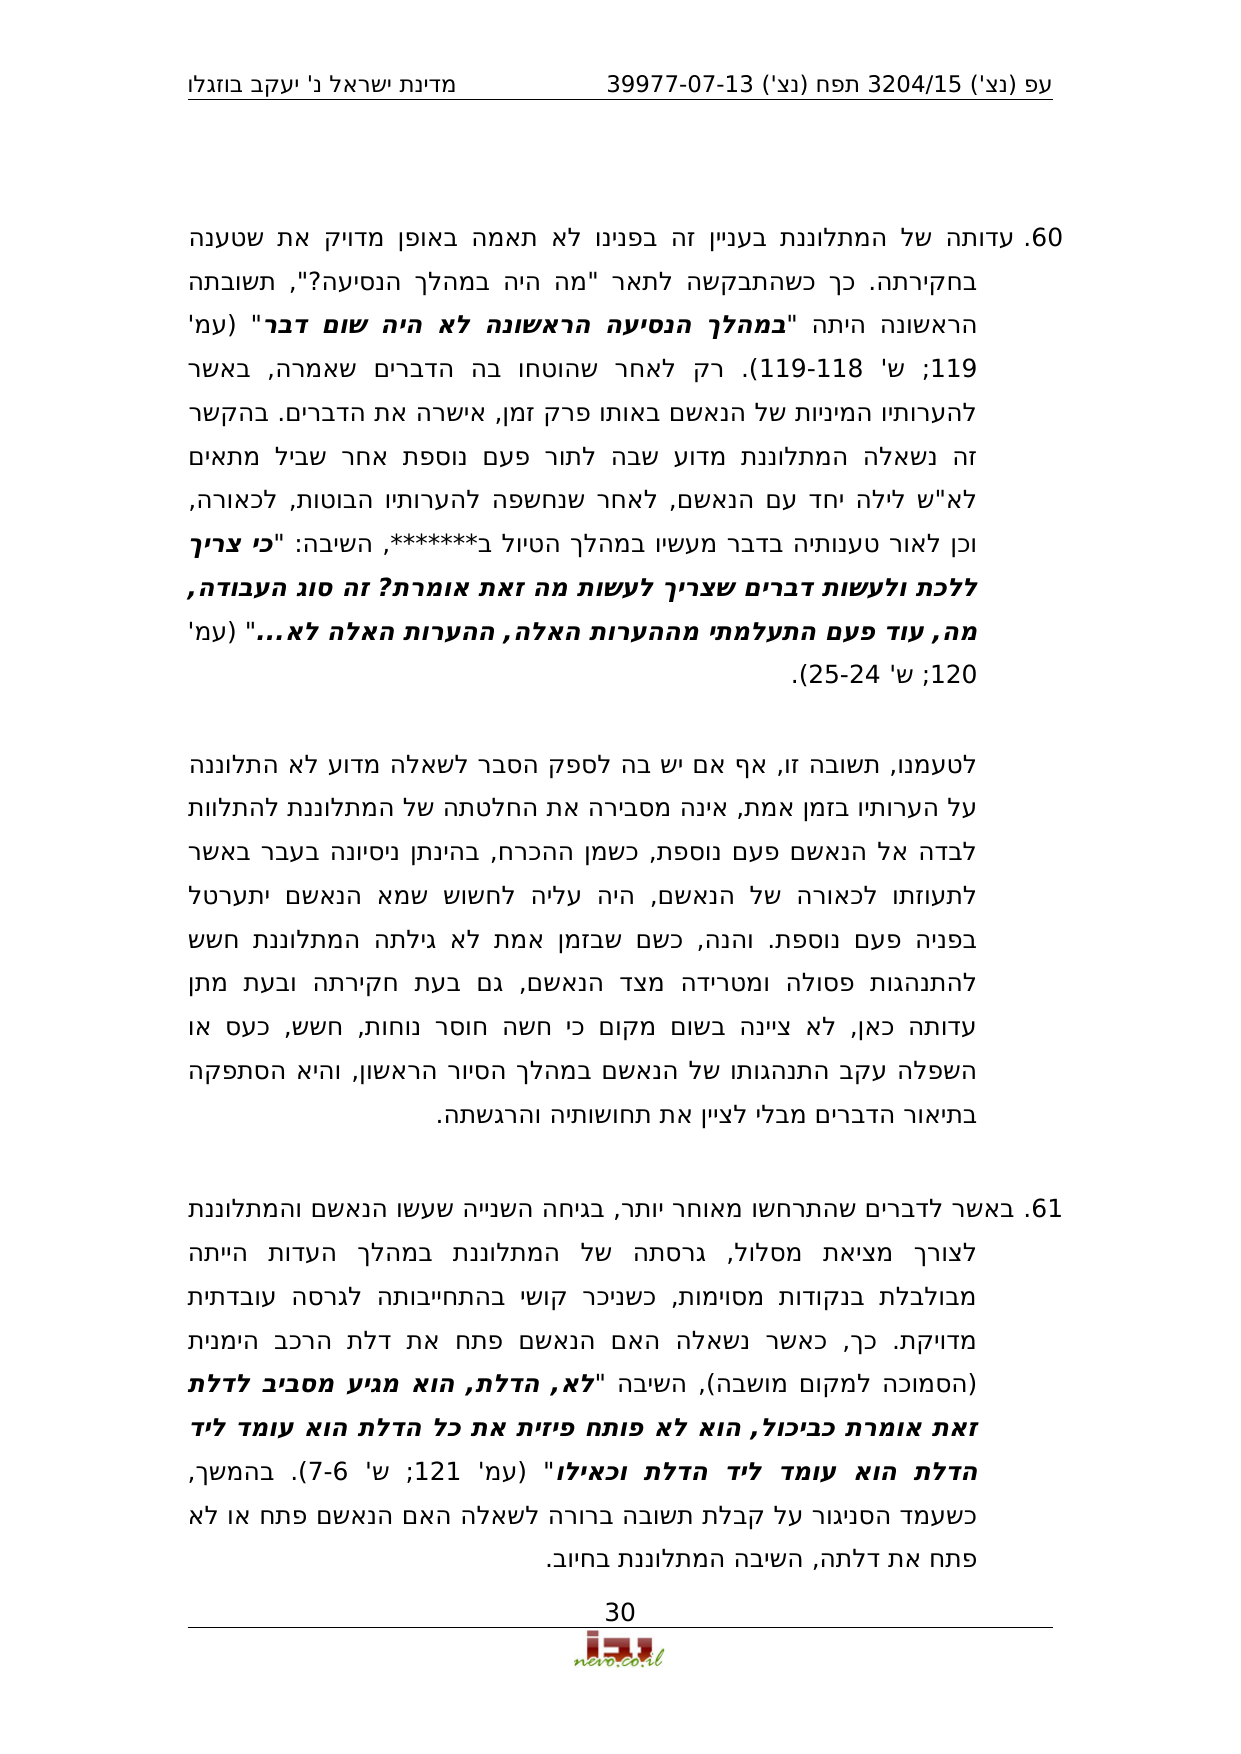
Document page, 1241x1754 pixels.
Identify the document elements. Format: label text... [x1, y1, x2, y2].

list עדותה של המתלוננת בעניין זה בפנינו לא תאמה באופן מדויק את שטענה בחקירתה. כך כשהתבקשה לתאר "מה היה במהלך הנסיעה?", תשובתה הראשונה היתה "במהלך הנסיעה הראשונה לא היה שום דבר" (עמ' 119; ש' 119-118). רק לאחר שהוטחו בה הדברים שאמרה, באשר להערותיו המיניות של הנאשם באותו פרק זמן, אישרה את הדברים. בהקשר זה נשאלה המתלוננת מדוע שבה לתור פעם נוספת אחר שביל מתאים לא"ש לילה יחד עם הנאשם, לאחר שנחשפה להערותיו הבוטות, לכאורה, וכן לאור טענותיה בדבר מעשיו במהלך הטיול ב*******, השיבה: "כי צריך ללכת ולעשות דברים שצריך לעשות מה זאת אומרת? זה סוג העבודה, מה, עוד פעם התעלמתי מההערות האלה, ההערות האלה לא..." (עמ' 120; ש' 25-24). [187, 223, 1015, 689]
list באשר לדברים שהתרחשו מאוחר יותר, בגיחה השנייה שעשו הנאשם והמתלוננת לצורך מציאת מסלול, גרסתה של המתלוננת במהלך העדות הייתה מבולבלת בנקודות מסוימות, כשניכר קושי בהתחייבותה לגרסה עובדתית מדויקת. כך, כאשר נשאלה האם הנאשם פתח את דלת הרכב הימנית (הסמוכה למקום מושבה), השיבה "לא, הדלת, הוא מגיע מסביב לדלת זאת אומרת כביכול, הוא לא פותח פיזית את כל הדלת הוא עומד ליד הדלת הוא עומד ליד הדלת וכאילו" (עמ' 121; ש' 7-6). בהמשך, כשעמד הסניגור על קבלת תשובה ברורה לשאלה האם הנאשם פתח או לא פתח את דלתה, השיבה המתלוננת בחיוב. [187, 1195, 1015, 1574]
picture [574, 1630, 666, 1668]
text לטעמנו, תשובה זו, אף אם יש בה לספק הסבר לשאלה מדוע לא התלוננה על הערותיו בזמן אמת, אינה מסבירה את החלטתה של המתלוננת להתלוות לבדה אל הנאשם פעם נוספת, כשמן ההכרח, בהינתן ניסיונה בעבר באשר לתעוזתו לכאורה של הנאשם, היה עליה לחשוש שמא הנאשם יתערטל בפניה פעם נוספת. והנה, כשם שבזמן אמת לא גילתה המתלוננת חשש להתנהגות פסולה ומטרידה מצד הנאשם, גם בעת חקירתה ובעת מתן עדותה כאן, לא ציינה בשום מקום כי חשה חוסר נוחות, חשש, כעס או השפלה עקב התנהגותו של הנאשם במהלך הסיור הראשון, והיא הסתפקה בתיאור הדברים מבלי לציין את תחושותיה והרגשתה. [187, 750, 978, 1129]
